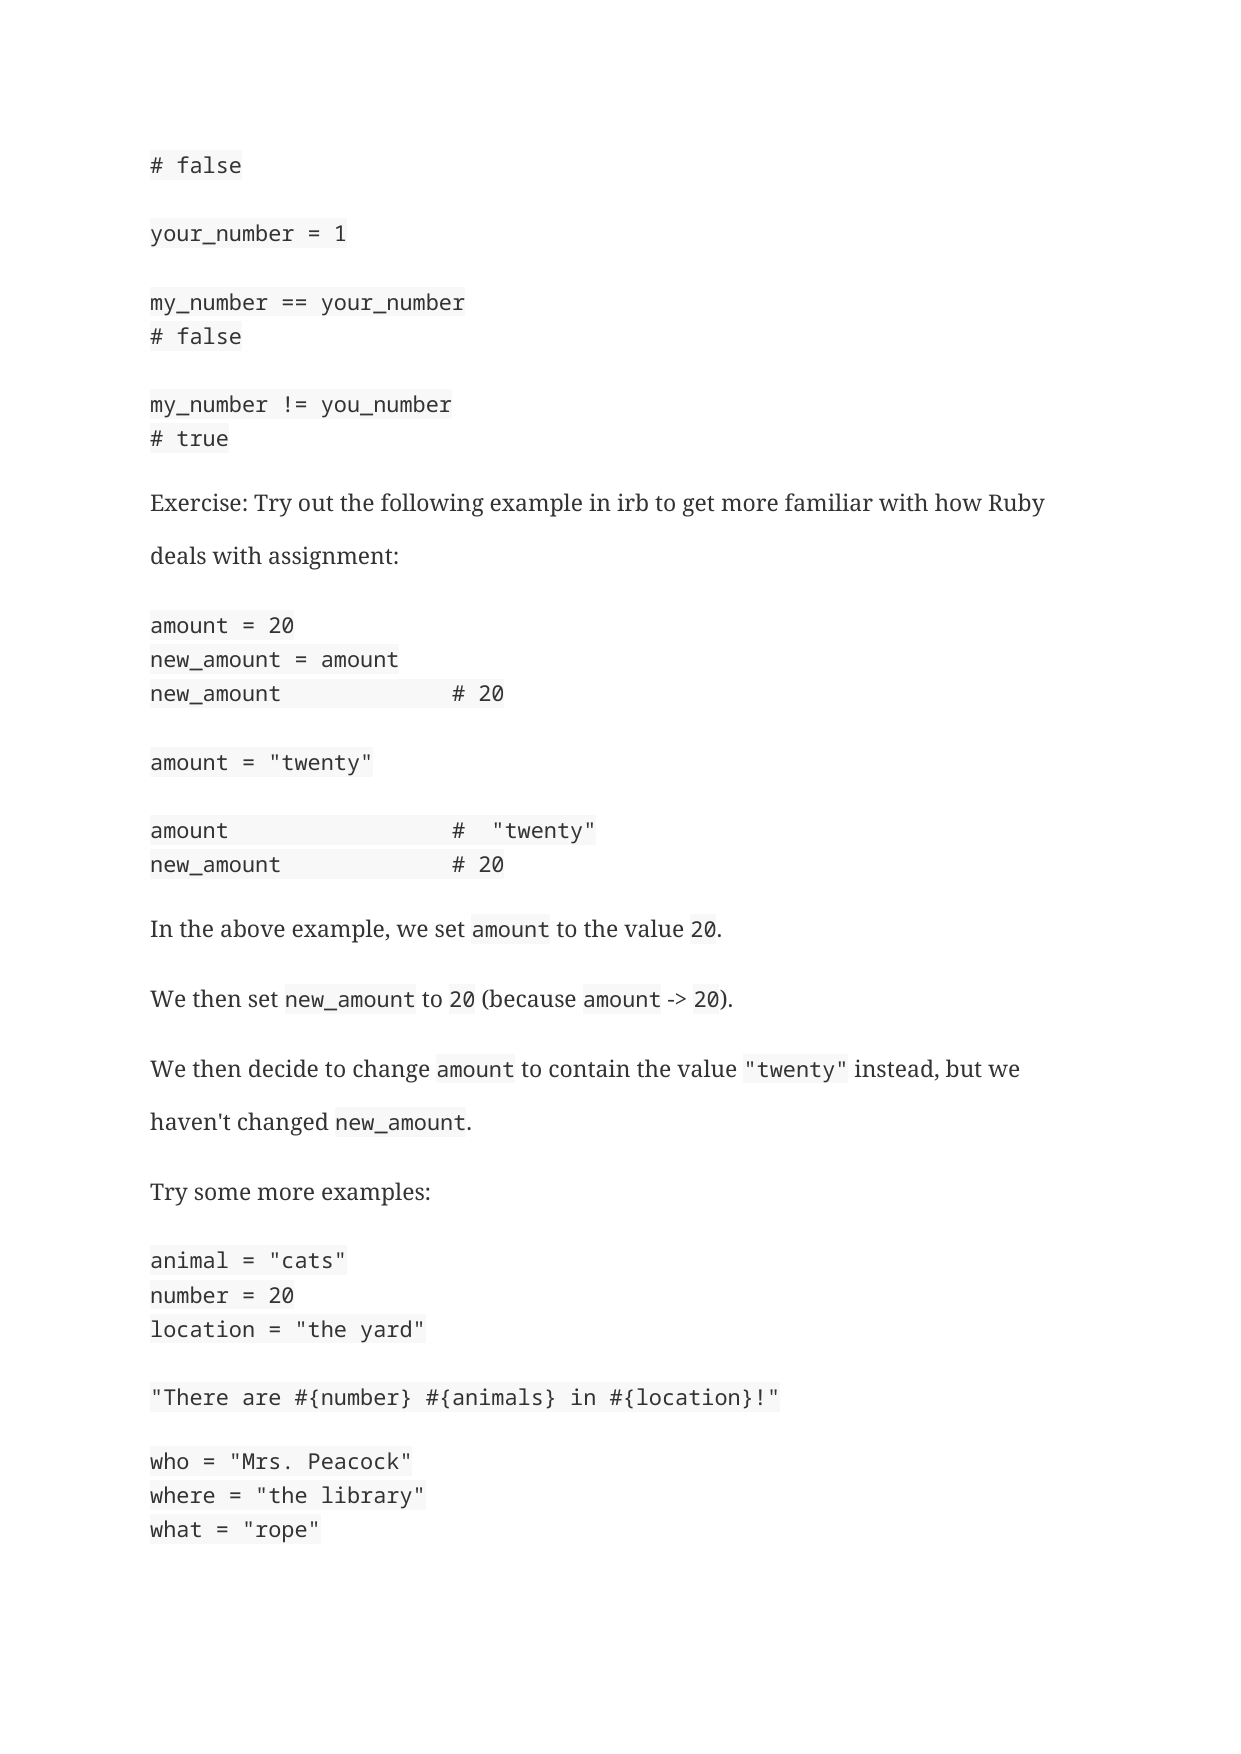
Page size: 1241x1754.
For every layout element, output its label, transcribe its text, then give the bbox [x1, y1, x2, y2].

text We then decide to change amount to contain the value "twenty" instead, but we haven't changed new_amount. [150, 1053, 1090, 1137]
text amount = 20 new_amount = amount new_amount # 20 amount = "twenty" amount # "twenty" new_amount # 20 [150, 610, 1090, 909]
text In the above example, we set amount to the value 20. [150, 913, 1090, 944]
text Exercise: Try out the following example in irb to get more familiar with how Ruby deals with assignment: [150, 487, 1090, 572]
text We then set new_amount to 20 (because amount -> 20). [150, 983, 1090, 1014]
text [150, 150, 1090, 483]
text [150, 1446, 1090, 1578]
text animal = "cats" number = 20 location = "the yard" "There are #{number} #{animals} in #{location}!" [150, 1245, 1090, 1442]
text Try some more examples: [150, 1176, 1090, 1207]
